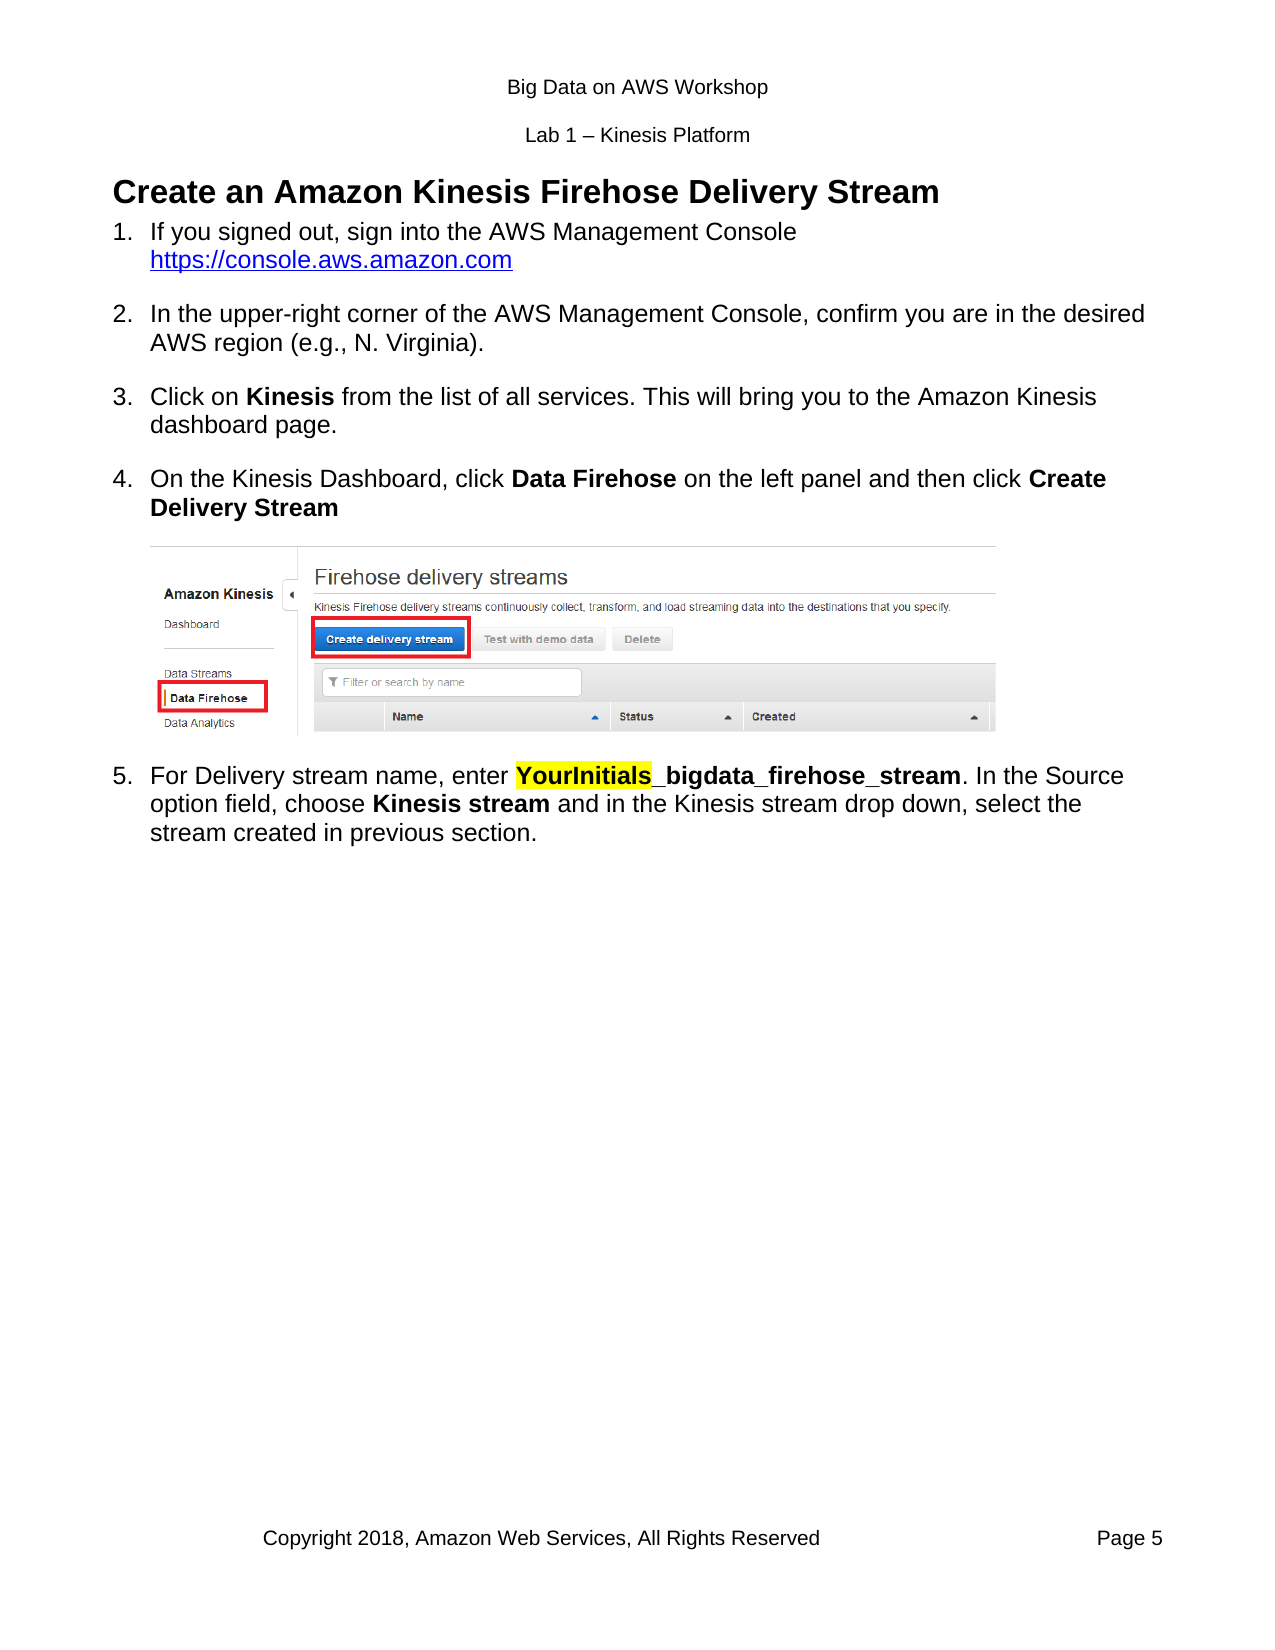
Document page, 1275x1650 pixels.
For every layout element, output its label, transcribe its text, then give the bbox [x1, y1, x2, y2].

list On the Kinesis Dashboard, click Data Firehose on the left panel and then click Create Delivery Stream [112, 464, 1162, 522]
list In the upper-right corner of the AWS Management Console, confirm you are in the desired AWS region (e.g., N. Virginia). [112, 299, 1162, 357]
picture [150, 546, 996, 736]
list Click on Kinesis from the list of all services. This will bring you to the Amazon Kinesis dashboard page. [112, 382, 1162, 439]
subtitle Create an Amazon Kinesis Firehose Delivery Stream [112, 172, 1162, 211]
list If you signed out, sign into the AWS Management Console https://console.aws.amazon.com [112, 217, 1162, 274]
list For Delivery stream name, enter YourInitials_bigdata_firehose_stream. In the Source option field, choose Kinesis stream and in the Kinesis stream drop down, select the stream created in previous section. [112, 761, 1162, 847]
